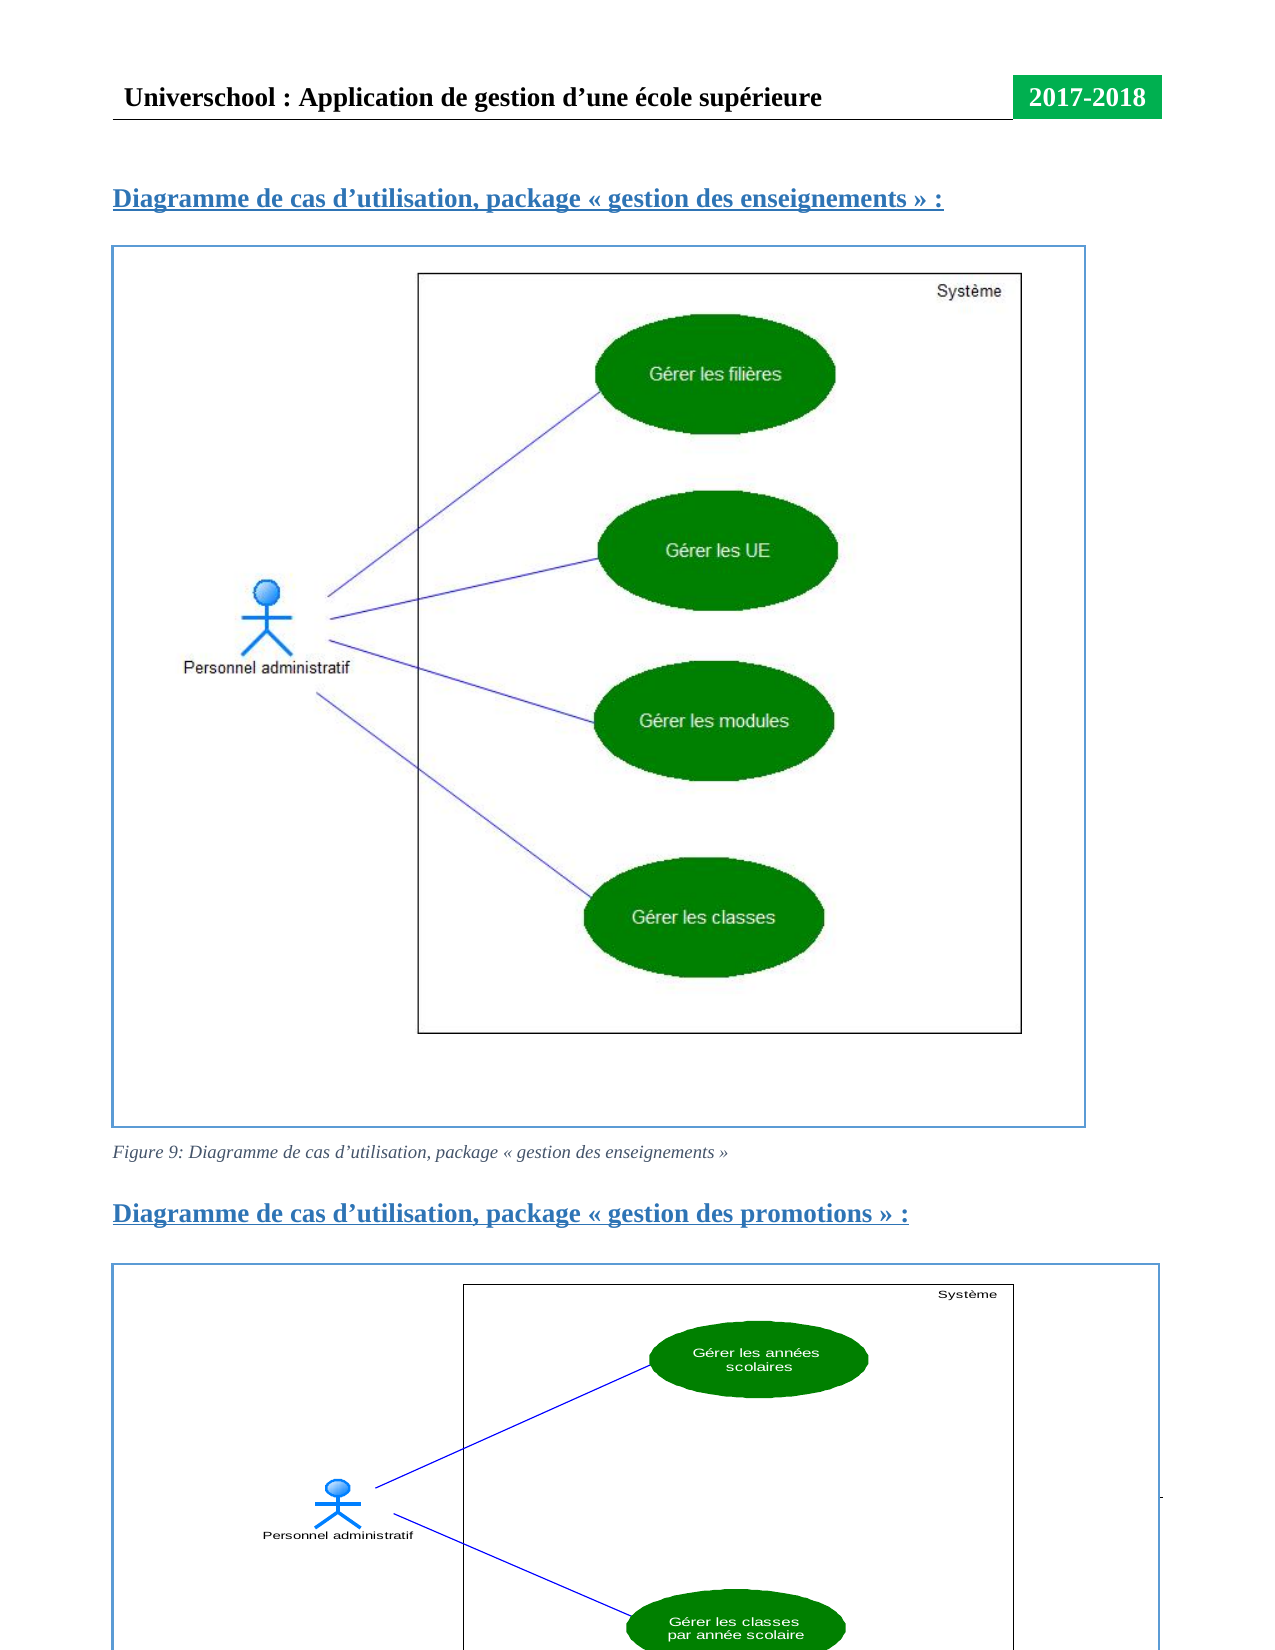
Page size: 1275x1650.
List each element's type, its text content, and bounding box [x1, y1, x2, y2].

subtitle Diagramme de cas d’utilisation, package « gestion des enseignements » : [112, 182, 1162, 213]
picture [175, 253, 1022, 1034]
